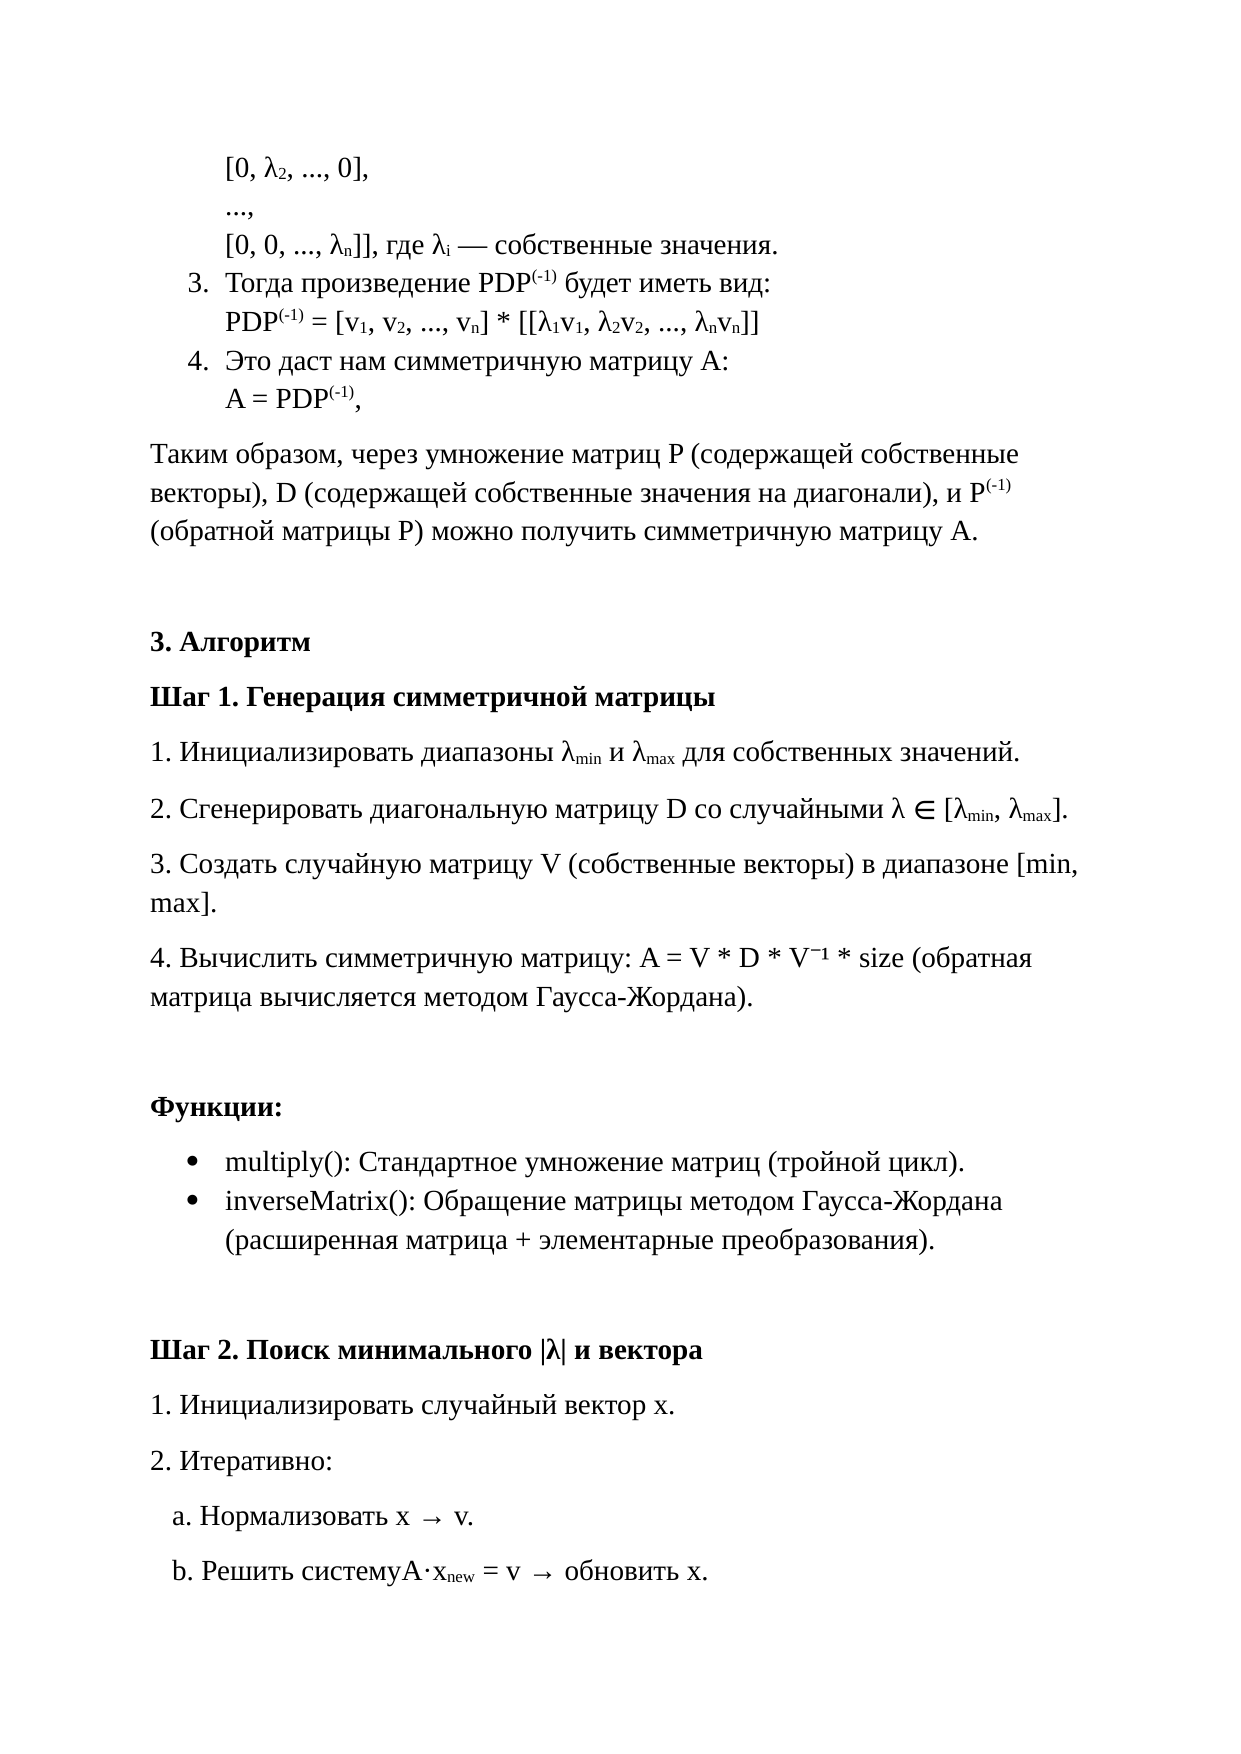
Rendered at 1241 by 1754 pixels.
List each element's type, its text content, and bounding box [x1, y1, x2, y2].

list Тогда произведение PDP(-1) будет иметь вид: PDP(-1) = [v1, v2, ..., vn] * [[λ1v1, λ2v2, ..., λnvn]] [187, 266, 1090, 338]
text 3. Алгоритм [150, 624, 1090, 657]
text Шаг 1. Генерация симметричной матрицы [150, 679, 1090, 713]
text b. Решить системуA·xnew = v → обновить x. [150, 1553, 1090, 1587]
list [187, 150, 1090, 261]
text a. Нормализовать x → v. [150, 1498, 1090, 1531]
text Шаг 2. Поиск минимального |λ| и вектора [150, 1332, 1090, 1366]
list multiply(): Стандартное умножение матриц (тройной цикл). [187, 1144, 1090, 1178]
text 3. Создать случайную матрицу V (собственные векторы) в диапазоне [min, max]. [150, 847, 1090, 919]
text 1. Инициализировать случайный вектор x. [150, 1387, 1090, 1421]
text Функции: [150, 1089, 1090, 1123]
text 1. Инициализировать диапазоны λmin и λmax для собственных значений. [150, 734, 1090, 768]
list Это даст нам симметричную матрицу A: A = PDP(-1), [187, 343, 1090, 415]
text 2. Сгенерировать диагональную матрицу D со случайными λ ∈ [λmin, λmax]. [150, 789, 1090, 825]
text 2. Итеративно: [150, 1443, 1090, 1476]
list inverseMatrix(): Обращение матрицы методом Гаусса-Жордана (расширенная матрица + элементарные преобразования). [187, 1183, 1090, 1255]
text Таким образом, через умножение матриц P (содержащей собственные векторы), D (содержащей собственные значения на диагонали), и P(-1) (обратной матрицы P) можно получить симметричную матрицу A. [150, 436, 1090, 547]
text 4. Вычислить симметричную матрицу: A = V * D * V⁻¹ * size (обратная матрица вычисляется методом Гаусса-Жордана). [150, 940, 1090, 1012]
